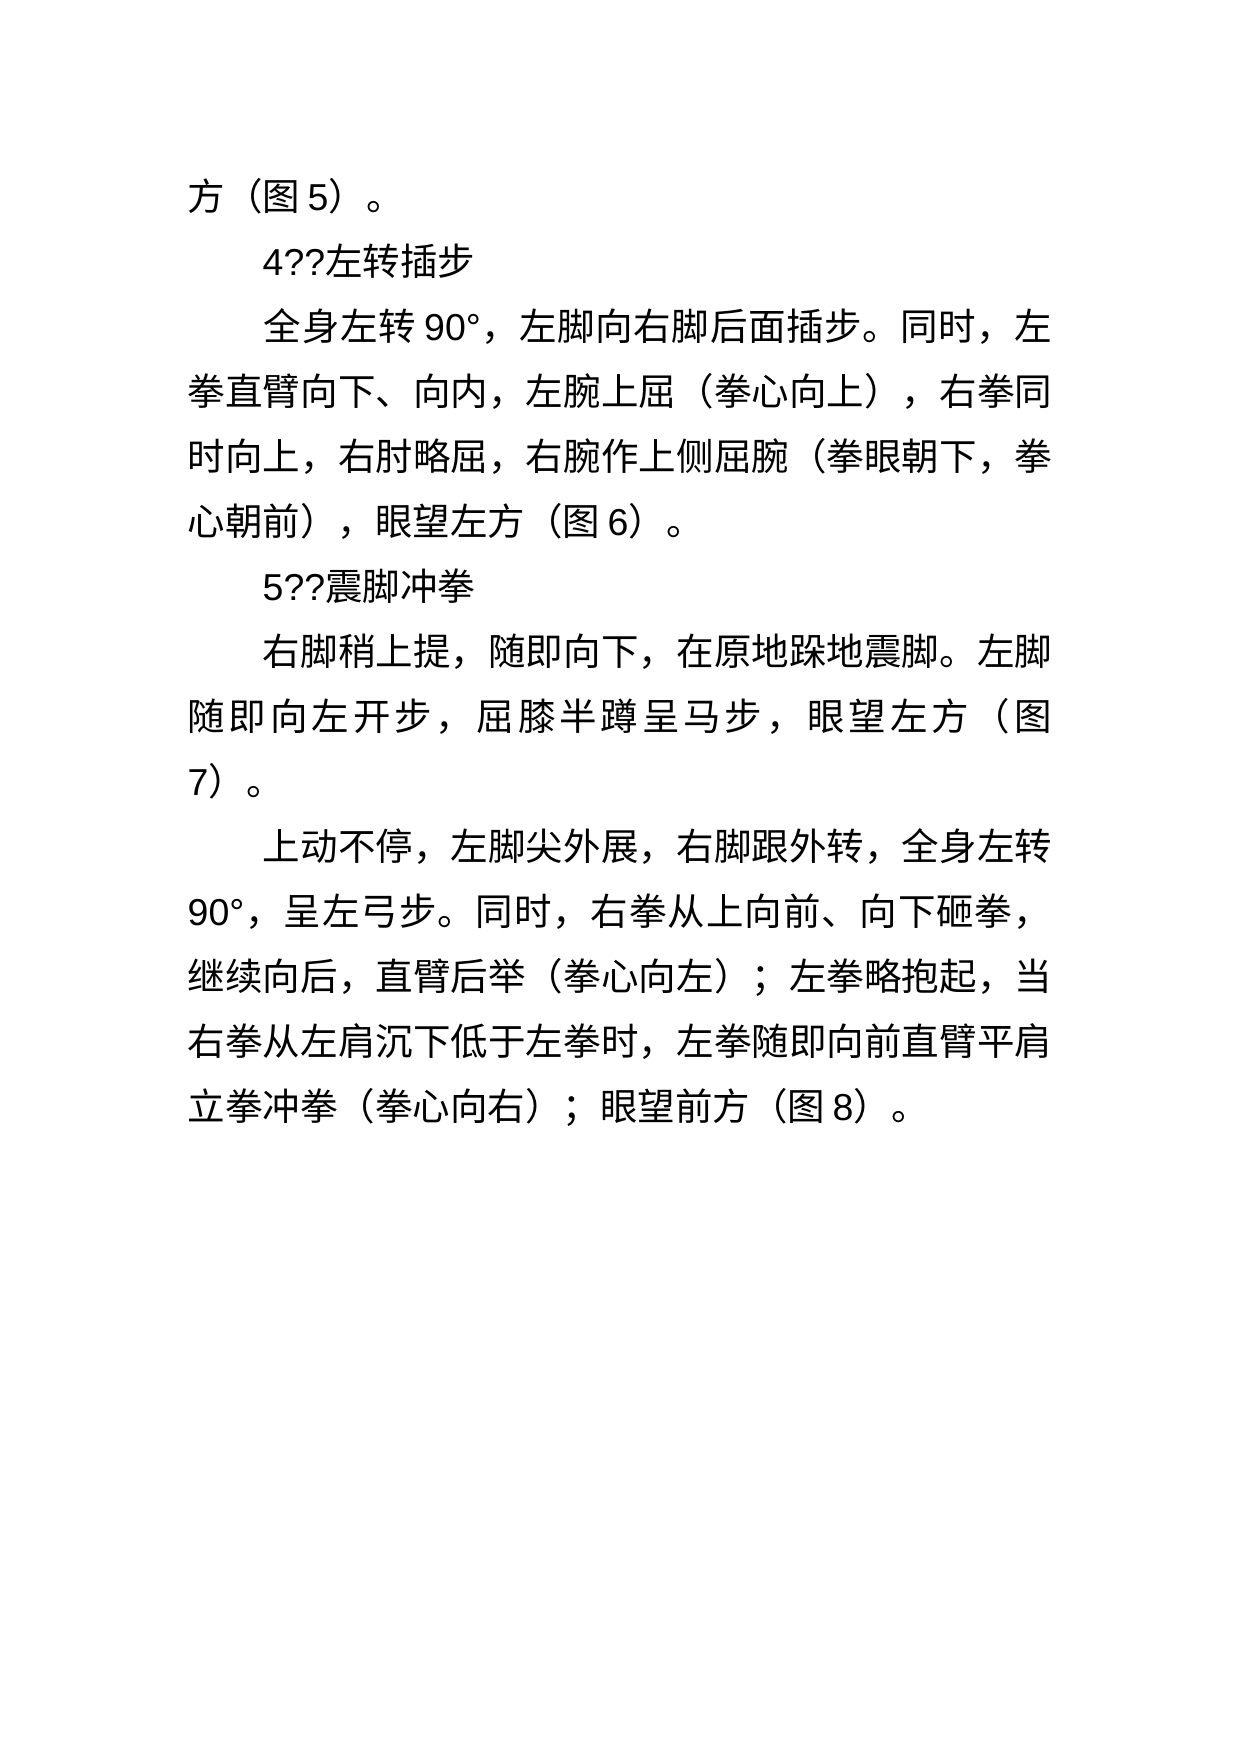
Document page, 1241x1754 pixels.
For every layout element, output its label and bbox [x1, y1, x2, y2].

text [187, 162, 1053, 1137]
